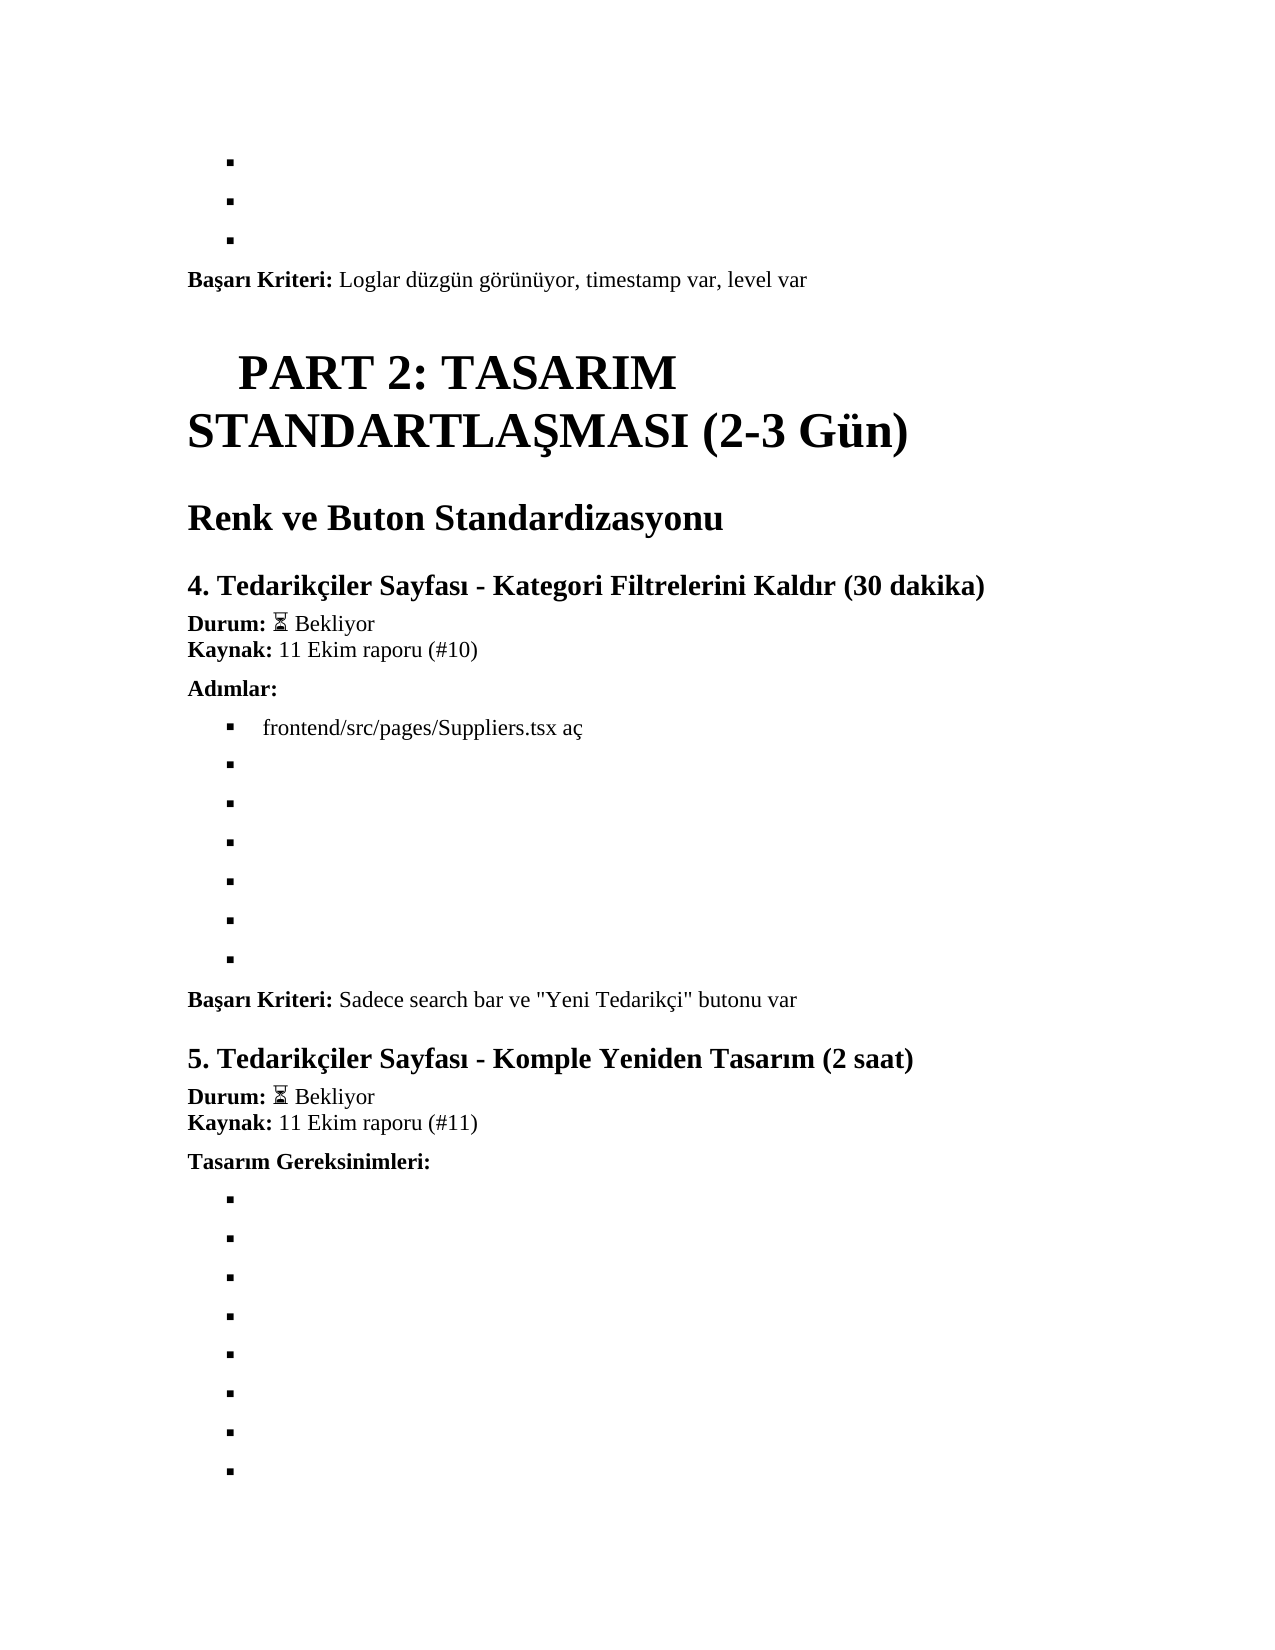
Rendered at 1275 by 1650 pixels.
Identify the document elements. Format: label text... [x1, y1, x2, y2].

text Başarı Kriteri: Loglar düzgün görünüyor, timestamp var, level var [187, 267, 1087, 293]
text Durum: ⏳ Bekliyor Kaynak: 11 Ekim raporu (#10) [187, 609, 1087, 662]
subtitle 5. Tedarikçiler Sayfası - Komple Yeniden Tasarım (2 saat) [187, 1041, 1087, 1075]
subtitle Renk ve Buton Standardizasyonu [187, 495, 1087, 538]
text Başarı Kriteri: Sadece search bar ve "Yeni Tedarikçi" butonu var [187, 986, 1087, 1012]
subtitle 🔥 PART 2: TASARIM STANDARTLAŞMASI (2-3 Gün) [187, 343, 1087, 458]
text Adımlar: [187, 675, 1087, 701]
text Tasarım Gereksinimleri: [187, 1148, 1087, 1174]
text Durum: ⏳ Bekliyor Kaynak: 11 Ekim raporu (#11) [187, 1083, 1087, 1136]
list frontend/src/pages/Suppliers.tsx aç [225, 714, 1087, 740]
subtitle 4. Tedarikçiler Sayfası - Kategori Filtrelerini Kaldır (30 dakika) [187, 568, 1087, 601]
